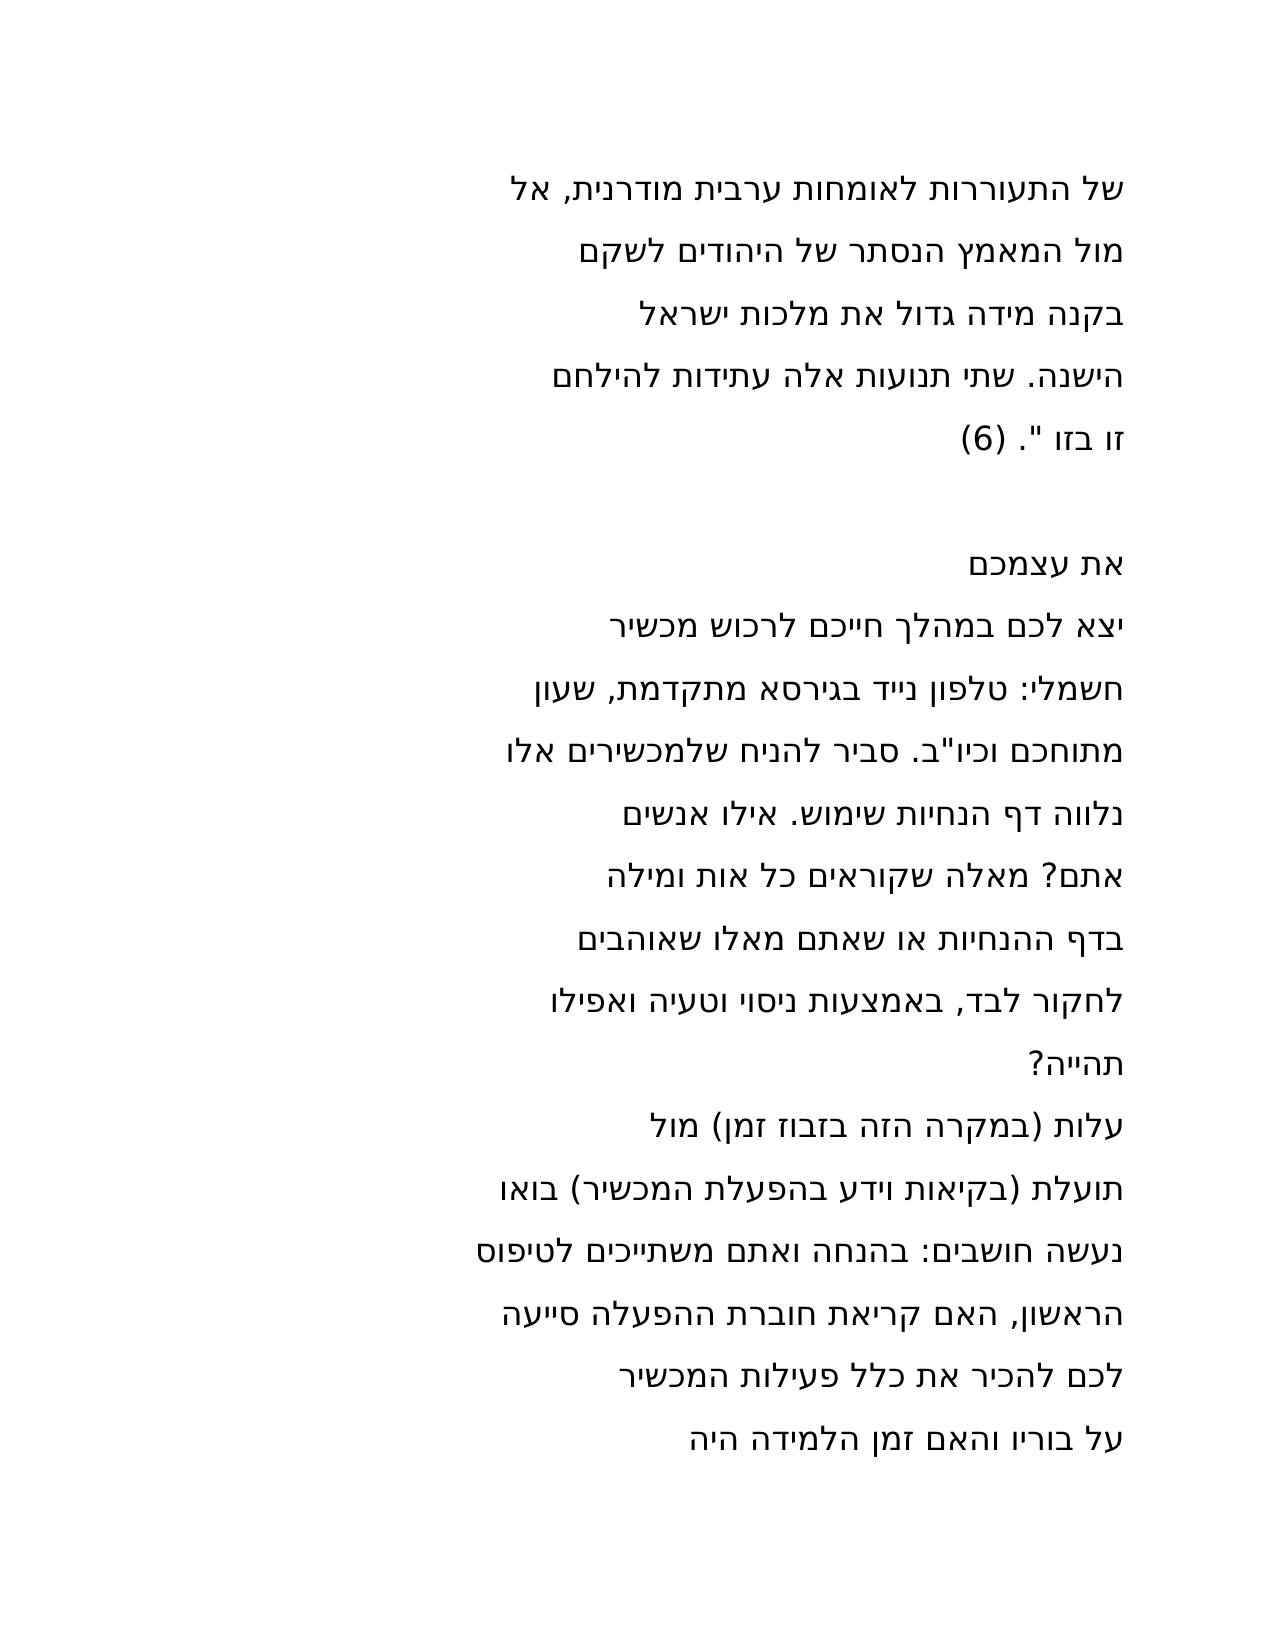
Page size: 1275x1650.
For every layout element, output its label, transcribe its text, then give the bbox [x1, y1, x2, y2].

text מתוחכם וכיו"ב. סביר להניח שלמכשירים אלו [150, 712, 1125, 775]
text הישנה. שתי תנועות אלה עתידות להילחם [150, 337, 1125, 400]
text הראשון, האם קריאת חוברת ההפעלה סייעה [150, 1275, 1125, 1337]
text תהייה? [150, 1025, 1125, 1087]
text בקנה מידה גדול את מלכות ישראל [150, 275, 1125, 337]
text בדף ההנחיות או שאתם מאלו שאוהבים [150, 900, 1125, 962]
text נעשה חושבים: בהנחה ואתם משתייכים לטיפוס [150, 1212, 1125, 1275]
text זו בזו ". (6) [150, 400, 1125, 462]
text אתם? מאלה שקוראים כל אות ומילה [150, 837, 1125, 900]
text לחקור לבד, באמצעות ניסוי וטעיה ואפילו [150, 962, 1125, 1025]
text לכם להכיר את כלל פעילות המכשיר [150, 1337, 1125, 1400]
text את עצמכם [150, 525, 1125, 587]
text של התעוררות לאומחות ערבית מודרנית, אל [150, 150, 1125, 212]
text מול המאמץ הנסתר של היהודים לשקם [150, 212, 1125, 275]
text יצא לכם במהלך חייכם לרכוש מכשיר [150, 587, 1125, 650]
text נלווה דף הנחיות שימוש. אילו אנשים [150, 775, 1125, 837]
text עלות (במקרה הזה בזבוז זמן) מול [150, 1087, 1125, 1150]
text על בוריו והאם זמן הלמידה היה [150, 1400, 1125, 1462]
text חשמלי: טלפון נייד בגירסא מתקדמת, שעון [150, 650, 1125, 712]
text תועלת (בקיאות וידע בהפעלת המכשיר) בואו [150, 1150, 1125, 1212]
